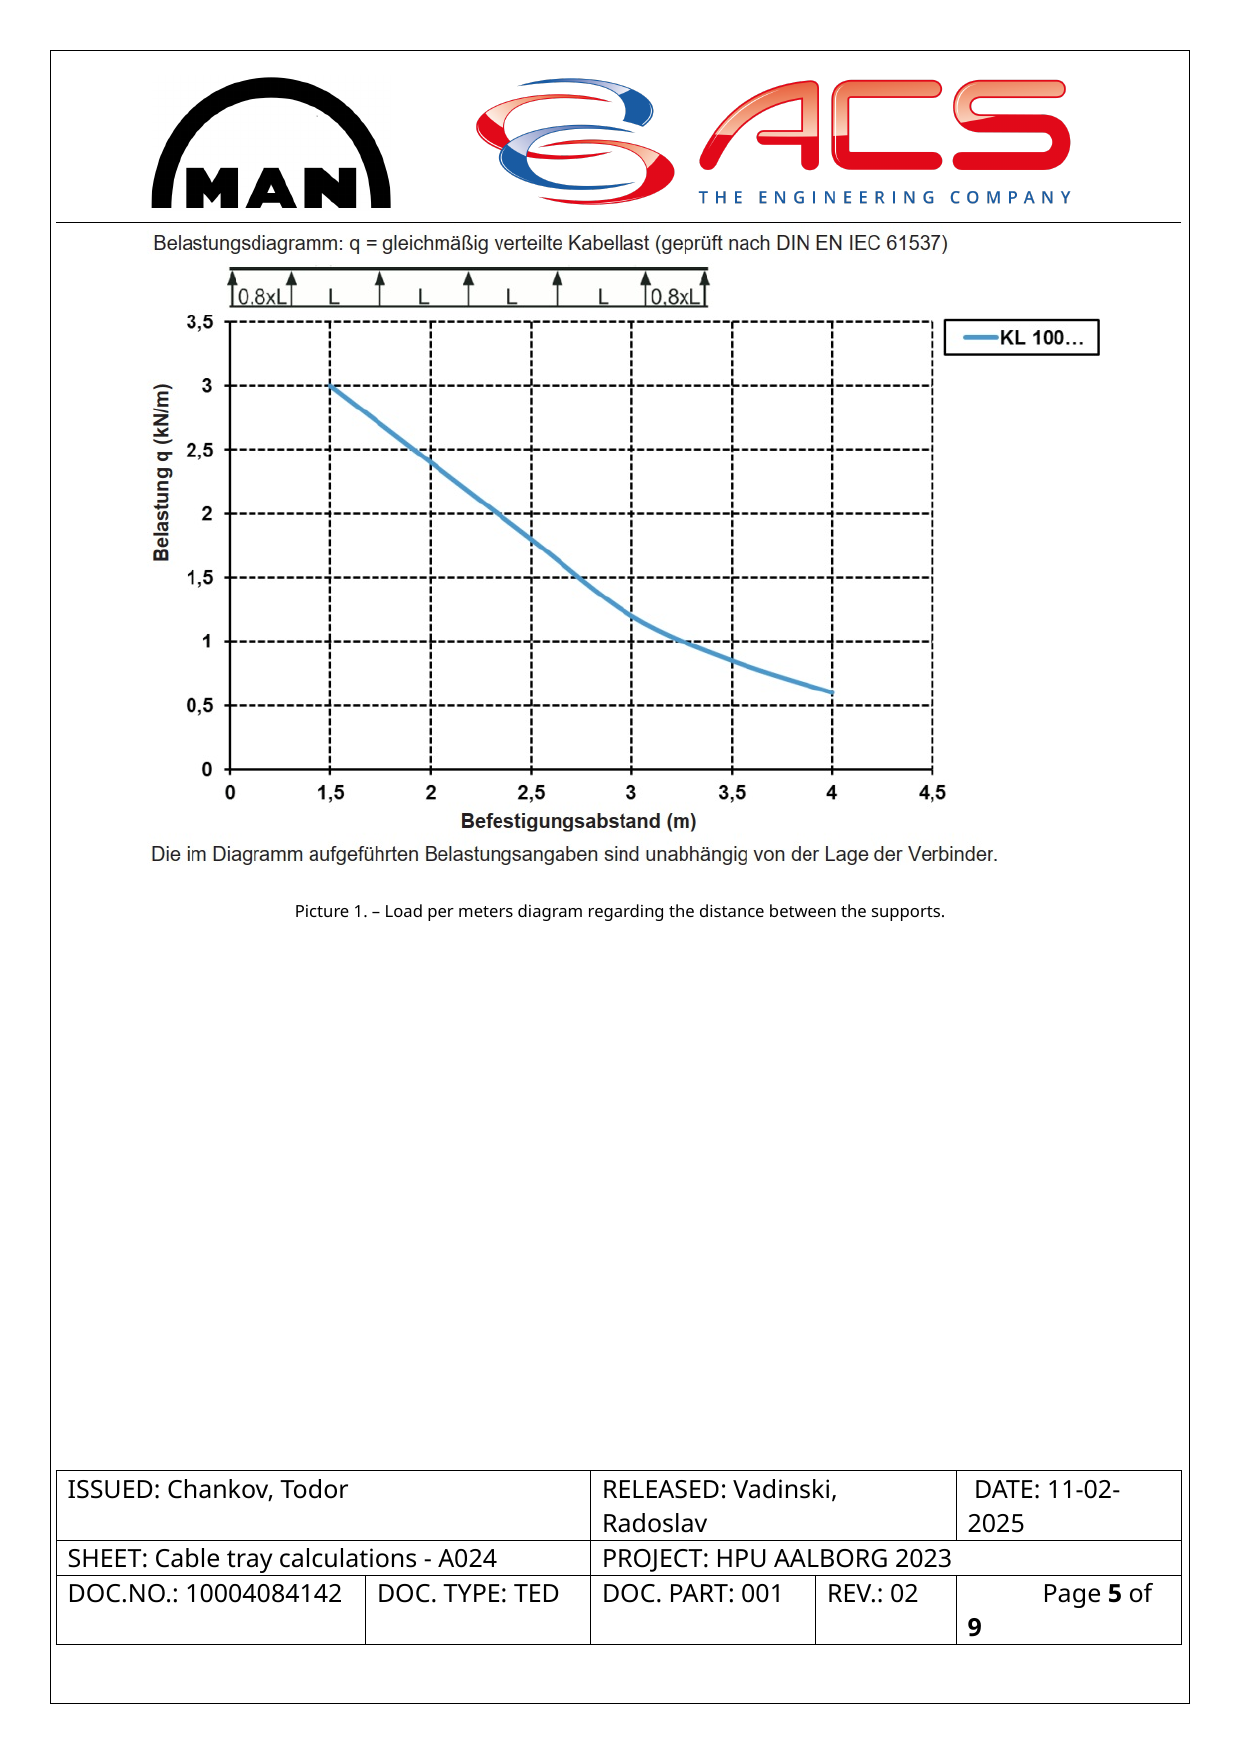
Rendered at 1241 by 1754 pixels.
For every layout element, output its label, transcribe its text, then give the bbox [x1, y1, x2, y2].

text Picture 1. – Load per meters diagram regarding the distance between the supports. [112, 899, 1128, 922]
picture [475, 75, 1086, 211]
picture [151, 75, 391, 211]
